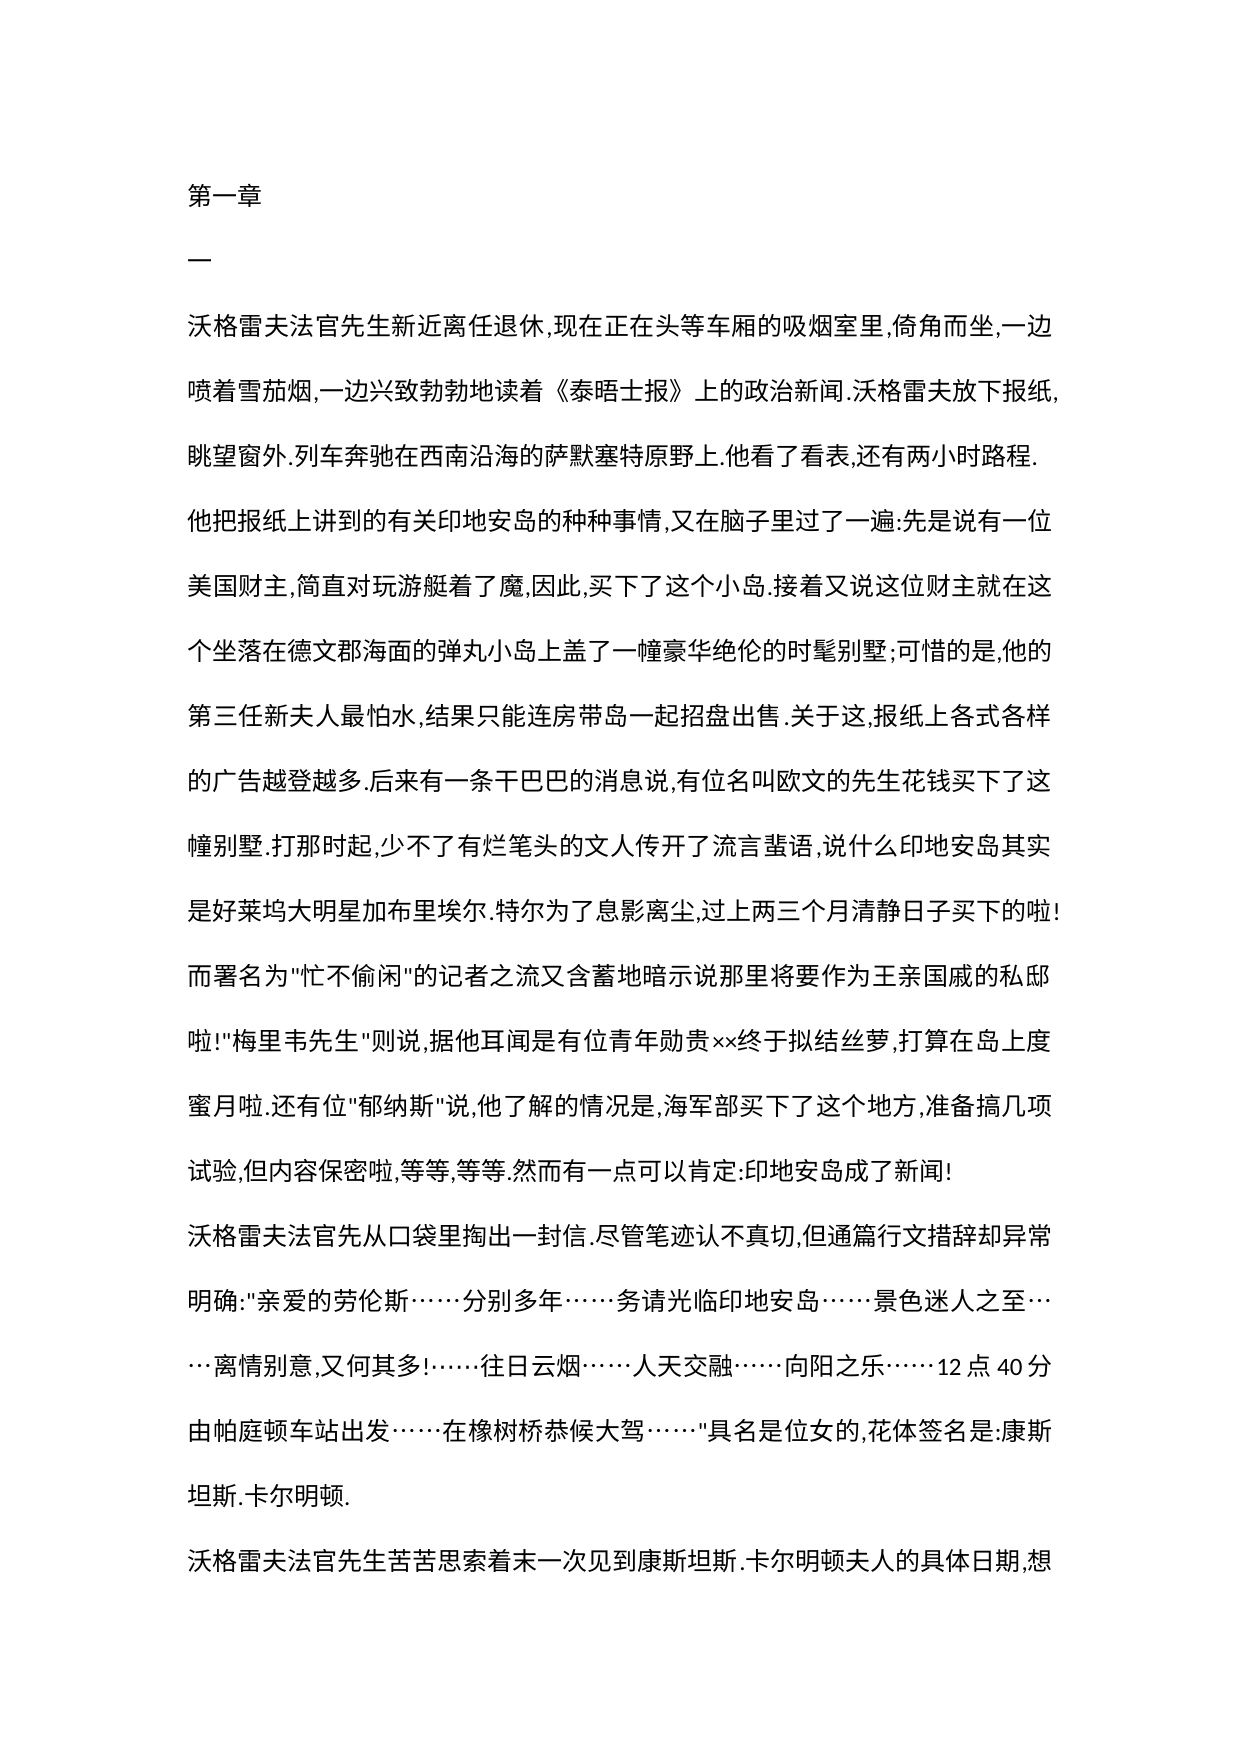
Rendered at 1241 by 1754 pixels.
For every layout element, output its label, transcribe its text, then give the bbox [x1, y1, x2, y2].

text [187, 1527, 1053, 1592]
text 第一章 [187, 162, 1053, 227]
text 沃格雷夫法官先生新近离任退休,现在正在头等车厢的吸烟室里,倚角而坐,一边喷着雪茄烟,一边兴致勃勃地读着《泰晤士报》上的政治新闻.沃格雷夫放下报纸,眺望窗外.列车奔驰在西南沿海的萨默塞特原野上.他看了看表,还有两小时路程. [187, 292, 1053, 487]
text 沃格雷夫法官先从口袋里掏出一封信.尽管笔迹认不真切,但通篇行文措辞却异常明确:"亲爱的劳伦斯⋯⋯分别多年⋯⋯务请光临印地安岛⋯⋯景色迷人之至⋯⋯离情别意,又何其多!⋯⋯往日云烟⋯⋯人天交融⋯⋯向阳之乐⋯⋯12点40分由帕庭顿车站出发⋯⋯在橡树桥恭候大驾⋯⋯"具名是位女的,花体签名是:康斯坦斯.卡尔明顿. [187, 1202, 1053, 1527]
text 一 [187, 227, 1053, 292]
text 他把报纸上讲到的有关印地安岛的种种事情,又在脑子里过了一遍:先是说有一位美国财主,简直对玩游艇着了魔,因此,买下了这个小岛.接着又说这位财主就在这个坐落在德文郡海面的弹丸小岛上盖了一幢豪华绝伦的时髦别墅;可惜的是,他的第三任新夫人最怕水,结果只能连房带岛一起招盘出售.关于这,报纸上各式各样的广告越登越多.后来有一条干巴巴的消息说,有位名叫欧文的先生花钱买下了这幢别墅.打那时起,少不了有烂笔头的文人传开了流言蜚语,说什么印地安岛其实是好莱坞大明星加布里埃尔.特尔为了息影离尘,过上两三个月清静日子买下的啦!而署名为"忙不偷闲"的记者之流又含蓄地暗示说那里将要作为王亲国戚的私邸啦!"梅里韦先生"则说,据他耳闻是有位青年勋贵××终于拟结丝萝,打算在岛上度蜜月啦.还有位"郁纳斯"说,他了解的情况是,海军部买下了这个地方,准备搞几项试验,但内容保密啦,等等,等等.然而有一点可以肯定:印地安岛成了新闻! [187, 487, 1053, 1202]
